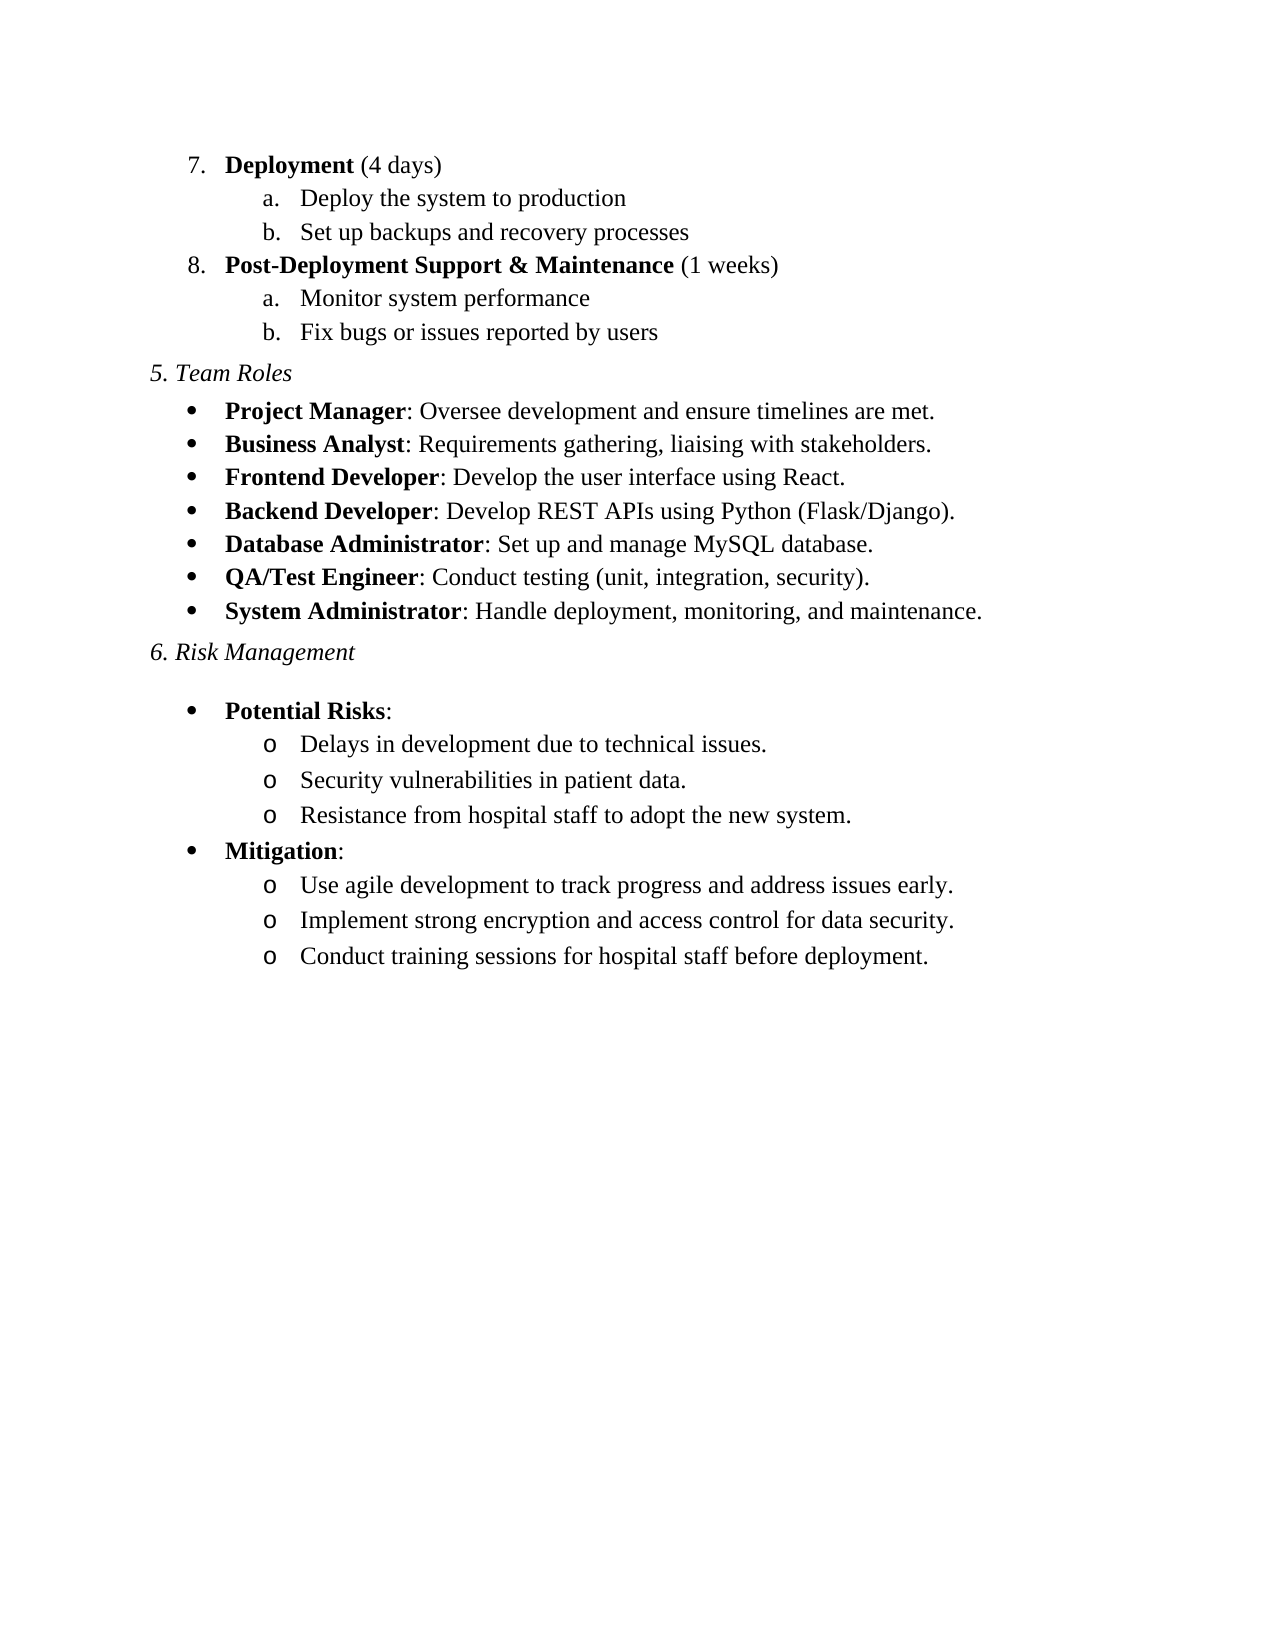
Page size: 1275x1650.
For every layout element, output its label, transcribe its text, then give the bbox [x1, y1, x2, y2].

list System Administrator: Handle deployment, monitoring, and maintenance. [187, 596, 1125, 624]
list Potential Risks: [187, 696, 1125, 724]
list Backend Developer: Develop REST APIs using Python (Flask/Django). [187, 496, 1125, 524]
list Business Analyst: Requirements gathering, liaising with stakeholders. [187, 429, 1125, 458]
list Resistance from hospital staff to adopt the new system. [262, 801, 1125, 831]
list Security vulnerabilities in patient data. [262, 765, 1125, 796]
list Conduct training sessions for hospital staff before deployment. [262, 941, 1125, 972]
list Frontend Developer: Develop the user interface using React. [187, 462, 1125, 491]
subtitle 5. Team Roles [150, 358, 1125, 387]
list Monitor system performance [262, 283, 1125, 312]
list Deploy the system to production [262, 183, 1125, 212]
subtitle 6. Risk Management [150, 637, 1125, 666]
list Deployment (4 days) [187, 150, 1125, 179]
list Post-Deployment Support & Maintenance (1 weeks) [187, 250, 1125, 279]
list Database Administrator: Set up and manage MySQL database. [187, 529, 1125, 558]
list QA/Test Engineer: Conduct testing (unit, integration, security). [187, 562, 1125, 591]
list Use agile development to track progress and address issues early. [262, 870, 1125, 901]
list Project Manager: Oversee development and ensure timelines are met. [187, 396, 1125, 424]
list Fix bugs or issues reported by users [262, 317, 1125, 345]
list Implement strong encryption and access control for data security. [262, 905, 1125, 936]
list Set up backups and recovery processes [262, 217, 1125, 245]
list Mitigation: [187, 836, 1125, 865]
list Delays in development due to technical issues. [262, 729, 1125, 760]
